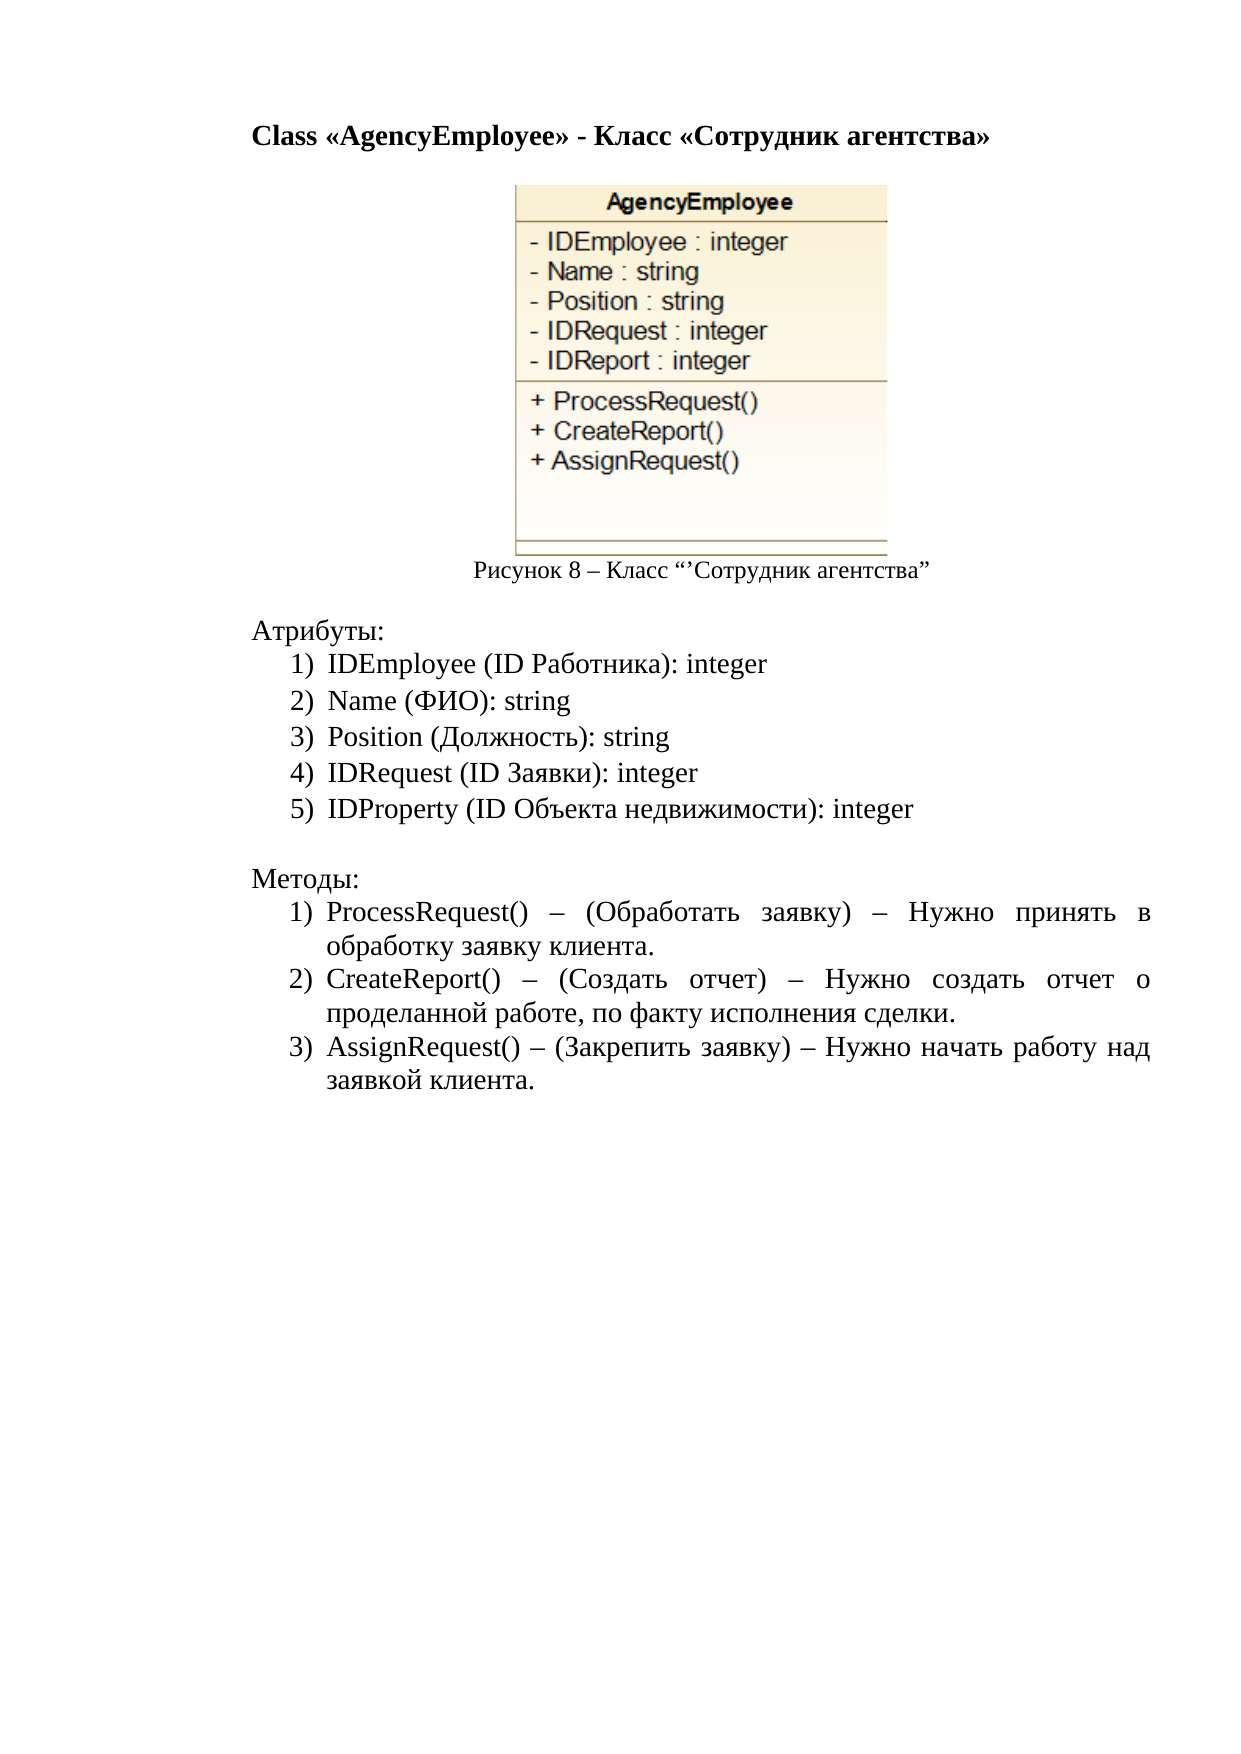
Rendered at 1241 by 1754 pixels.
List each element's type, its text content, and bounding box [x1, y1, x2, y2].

list AssignRequest() – (Закрепить заявку) – Нужно начать работу над заявкой клиента. [288, 1029, 1152, 1096]
picture [515, 185, 888, 556]
text Методы: [177, 861, 1152, 894]
list CreateReport() – (Создать отчет) – Нужно создать отчет о проделанной работе, по факту исполнения сделки. [288, 962, 1152, 1029]
text Рисунок 8 – Класс “’Сотрудник агентства” [177, 556, 1152, 584]
list IDEmployee (ID Работника): integer [290, 647, 1152, 680]
list IDRequest (ID Заявки): integer [290, 755, 1152, 789]
list ProcessRequest() – (Обработать заявку) – Нужно принять в обработку заявку клиента. [288, 894, 1152, 962]
text Атрибуты: [177, 613, 1152, 647]
list Name (ФИО): string [290, 683, 1152, 716]
list IDProperty (ID Объекта недвижимости): integer [290, 791, 1152, 825]
list Position (Должность): string [290, 719, 1152, 752]
text Class «AgencyEmployee» - Класс «Сотрудник агентства» [177, 118, 1152, 152]
